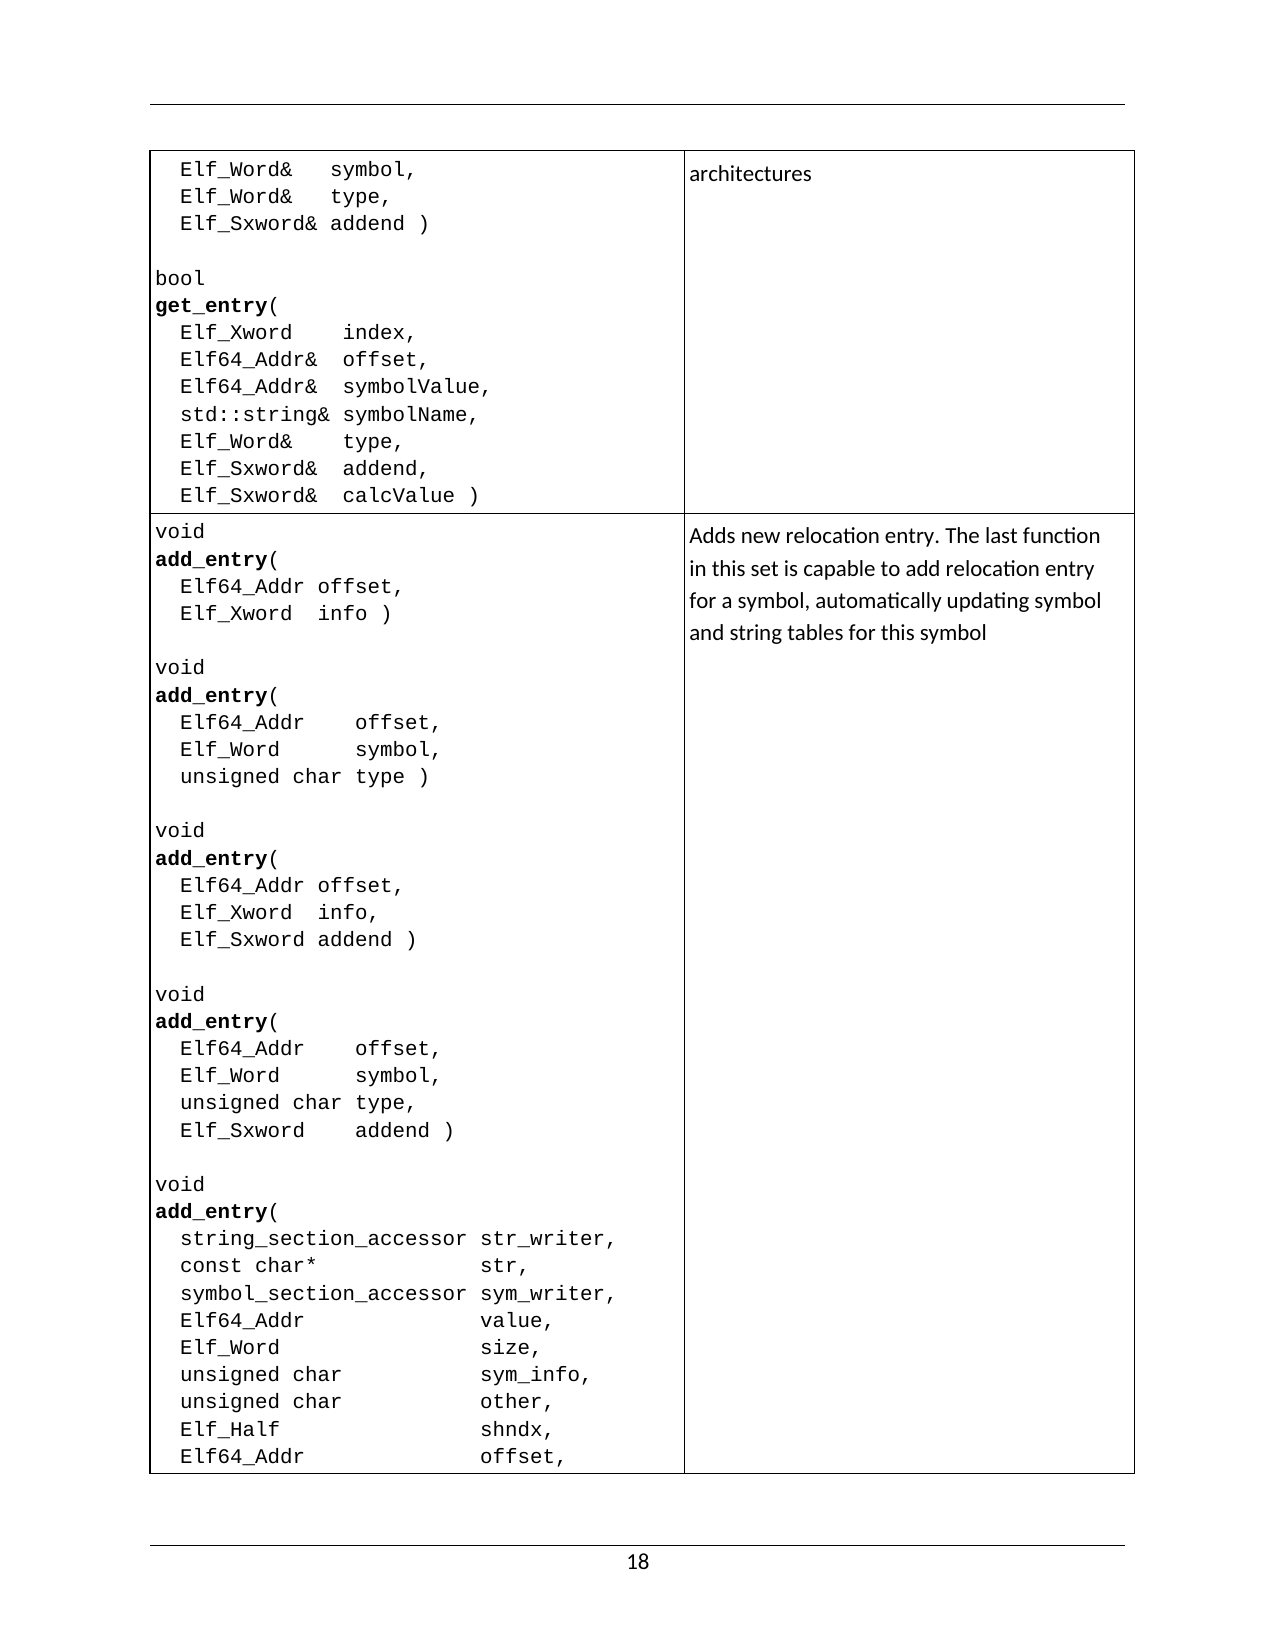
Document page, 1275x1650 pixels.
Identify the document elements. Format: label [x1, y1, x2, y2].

table_cell [151, 514, 684, 1473]
table_cell [685, 151, 1134, 513]
table_cell [151, 151, 684, 513]
table_cell [685, 514, 1134, 1473]
